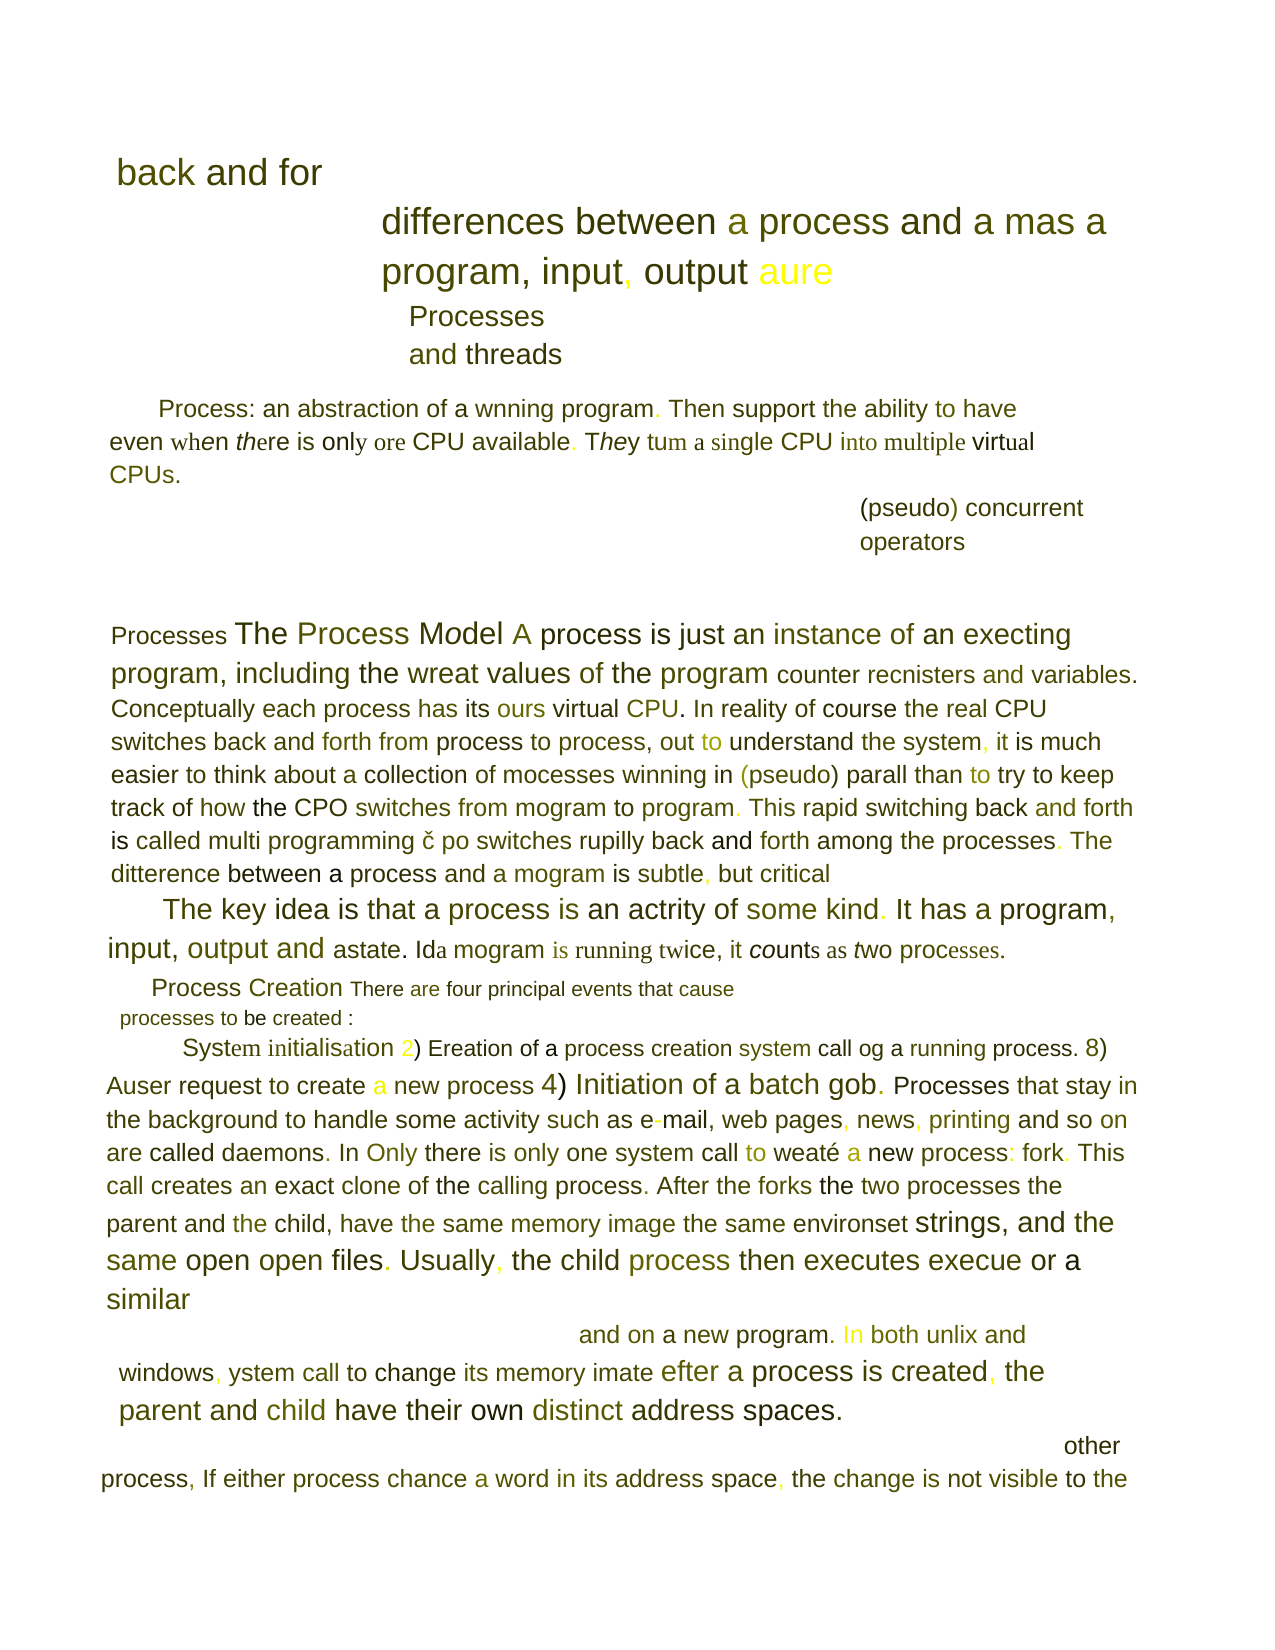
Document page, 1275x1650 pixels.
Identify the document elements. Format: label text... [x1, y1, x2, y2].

text The key idea is that a process is an actrity of some kind. It has a program, input, output and astate. Ida mogram is running twice, it counts as two processes. [107, 892, 1130, 964]
text Processes The Process Model A process is just an instance of an execting program, including the wreat values of the program counter recnisters and variables. Conceptually each process has its ours virtual CPU. In reality of course the real CPU switches back and forth from process to process, out to understand the system, it is much easier to think about a collection of mocesses winning in (pseudo) parall than to try to keep track of how the CPO switches from mogram to program. This rapid switching back and forth is called multi programming č po switches rupilly back and forth among the processes. The ditterence between a process and a mogram is subtle, but critical [111, 615, 1138, 888]
text (pseudo) concurrent operators [859, 493, 1144, 555]
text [116, 150, 353, 193]
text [101, 1431, 1151, 1493]
text System initialisation 2) Ereation of a process creation system call og a running process. 8) Auser request to create a new process 4) Initiation of a batch gob. Processes that stay in the background to handle some activity such as e-mail, web pages, news, printing and so on are called daemons. In Only there is only one system call to weaté a new process: fork. This call creates an exact clone of the calling process. After the forks the two processes the parent and the child, have the same memory image the same environset strings, and the same open open files. Usually, the child process then executes execue or a similar [106, 1033, 1139, 1315]
text Processes and threads [408, 299, 598, 371]
text Process Creation There are four principal events that cause processes to be created : [119, 973, 789, 1029]
text Process: an abstraction of a wnning program. Then support the ability to have even when there is only ore CPU available. They tum a single CPU into multiple virtual CPUs. [109, 394, 1058, 489]
text differences between a process and a mas a program, input, output aure [381, 199, 1119, 292]
text and on a new program. In both unlix and windows, ystem call to change its memory imate efter a process is created, the parent and child have their own distinct address spaces. [118, 1320, 1119, 1426]
